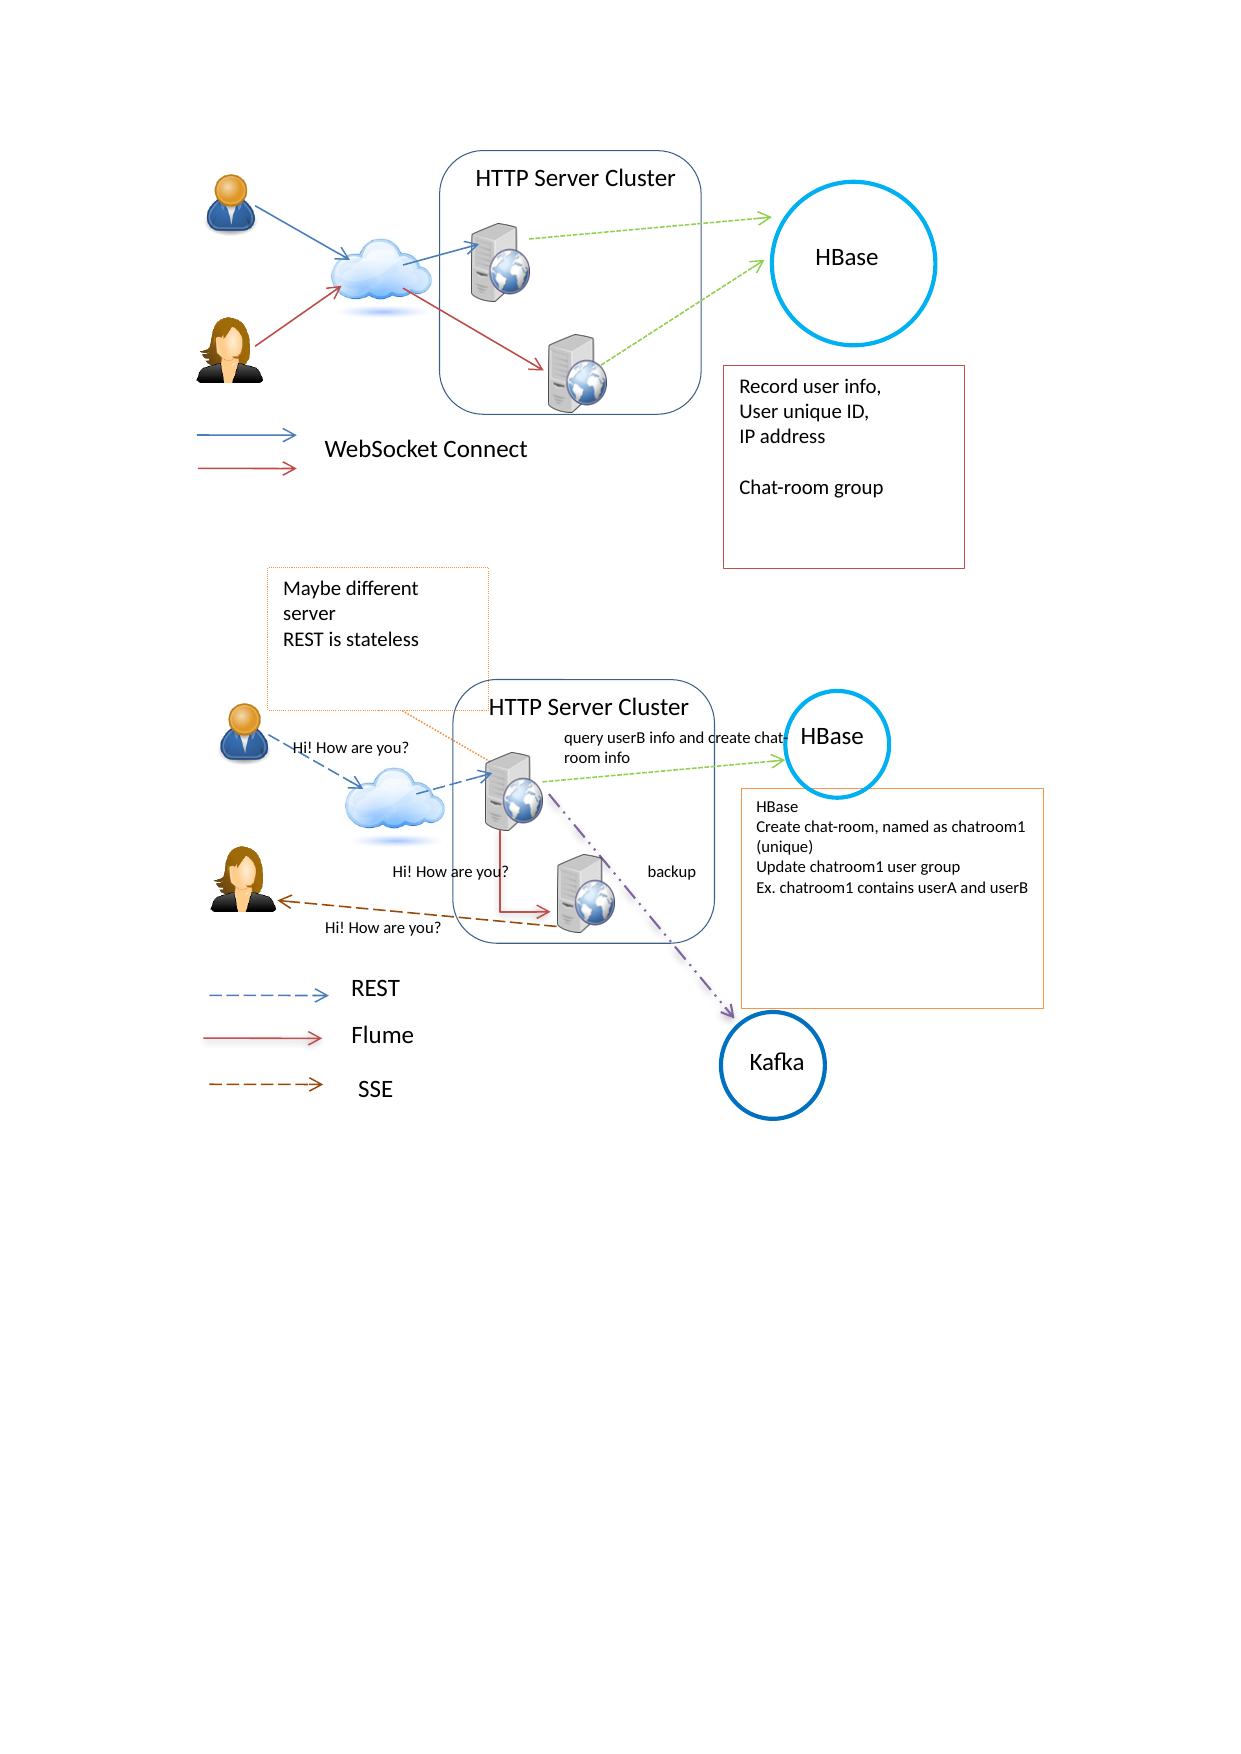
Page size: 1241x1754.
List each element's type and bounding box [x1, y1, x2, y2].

picture [557, 854, 615, 933]
picture [485, 752, 543, 831]
picture [196, 171, 265, 239]
picture [196, 317, 263, 383]
picture [548, 334, 607, 413]
picture [336, 762, 452, 847]
picture [210, 846, 276, 912]
picture [322, 233, 439, 318]
picture [210, 700, 278, 768]
picture [471, 223, 530, 302]
